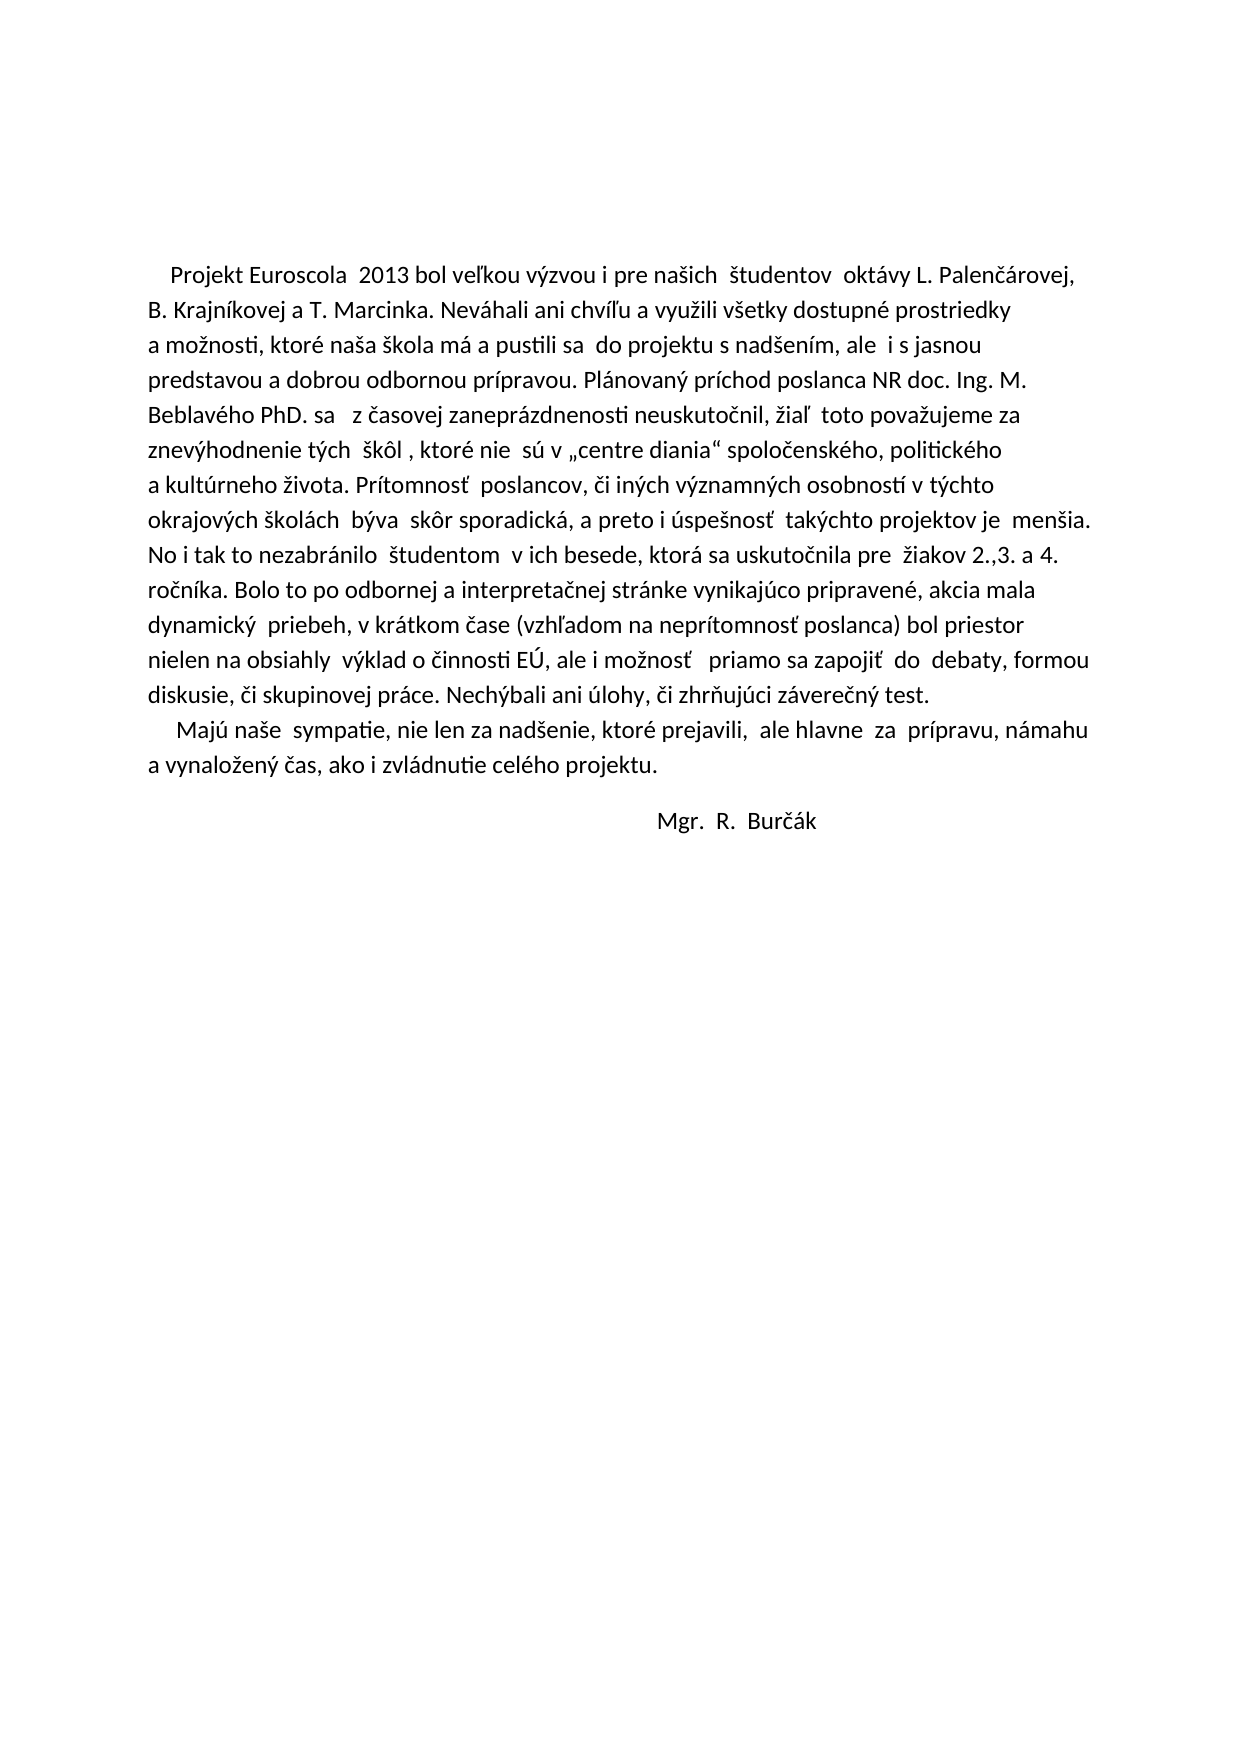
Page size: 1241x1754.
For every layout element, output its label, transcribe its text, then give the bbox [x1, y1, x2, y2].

text Mgr. R. Burčák [148, 805, 1093, 836]
text Projekt Euroscola 2013 bol veľkou výzvou i pre našich študentov oktávy L. Palenčárovej, B. Krajníkovej a T. Marcinka. Neváhali ani chvíľu a využili všetky dostupné prostriedky a možnosti, ktoré naša škola má a pustili sa do projektu s nadšením, ale i s jasnou predstavou a dobrou odbornou prípravou. Plánovaný príchod poslanca NR doc. Ing. M. Beblavého PhD. sa z časovej zaneprázdnenosti neuskutočnil, žiaľ toto považujeme za znevýhodnenie tých škôl , ktoré nie sú v „centre diania“ spoločenského, politického a kultúrneho života. Prítomnosť poslancov, či iných významných osobností v týchto okrajových školách býva skôr sporadická, a preto i úspešnosť takýchto projektov je menšia. No i tak to nezabránilo študentom v ich besede, ktorá sa uskutočnila pre žiakov 2.,3. a 4. ročníka. Bolo to po odbornej a interpretačnej stránke vynikajúco pripravené, akcia mala dynamický priebeh, v krátkom čase (vzhľadom na neprítomnosť poslanca) bol priestor nielen na obsiahly výklad o činnosti EÚ, ale i možnosť priamo sa zapojiť do debaty, formou diskusie, či skupinovej práce. Nechýbali ani úlohy, či zhrňujúci záverečný test. Majú naše sympatie, nie len za nadšenie, ktoré prejavili, ale hlavne za prípravu, námahu a vynaložený čas, ako i zvládnutie celého projektu. [148, 259, 1093, 780]
